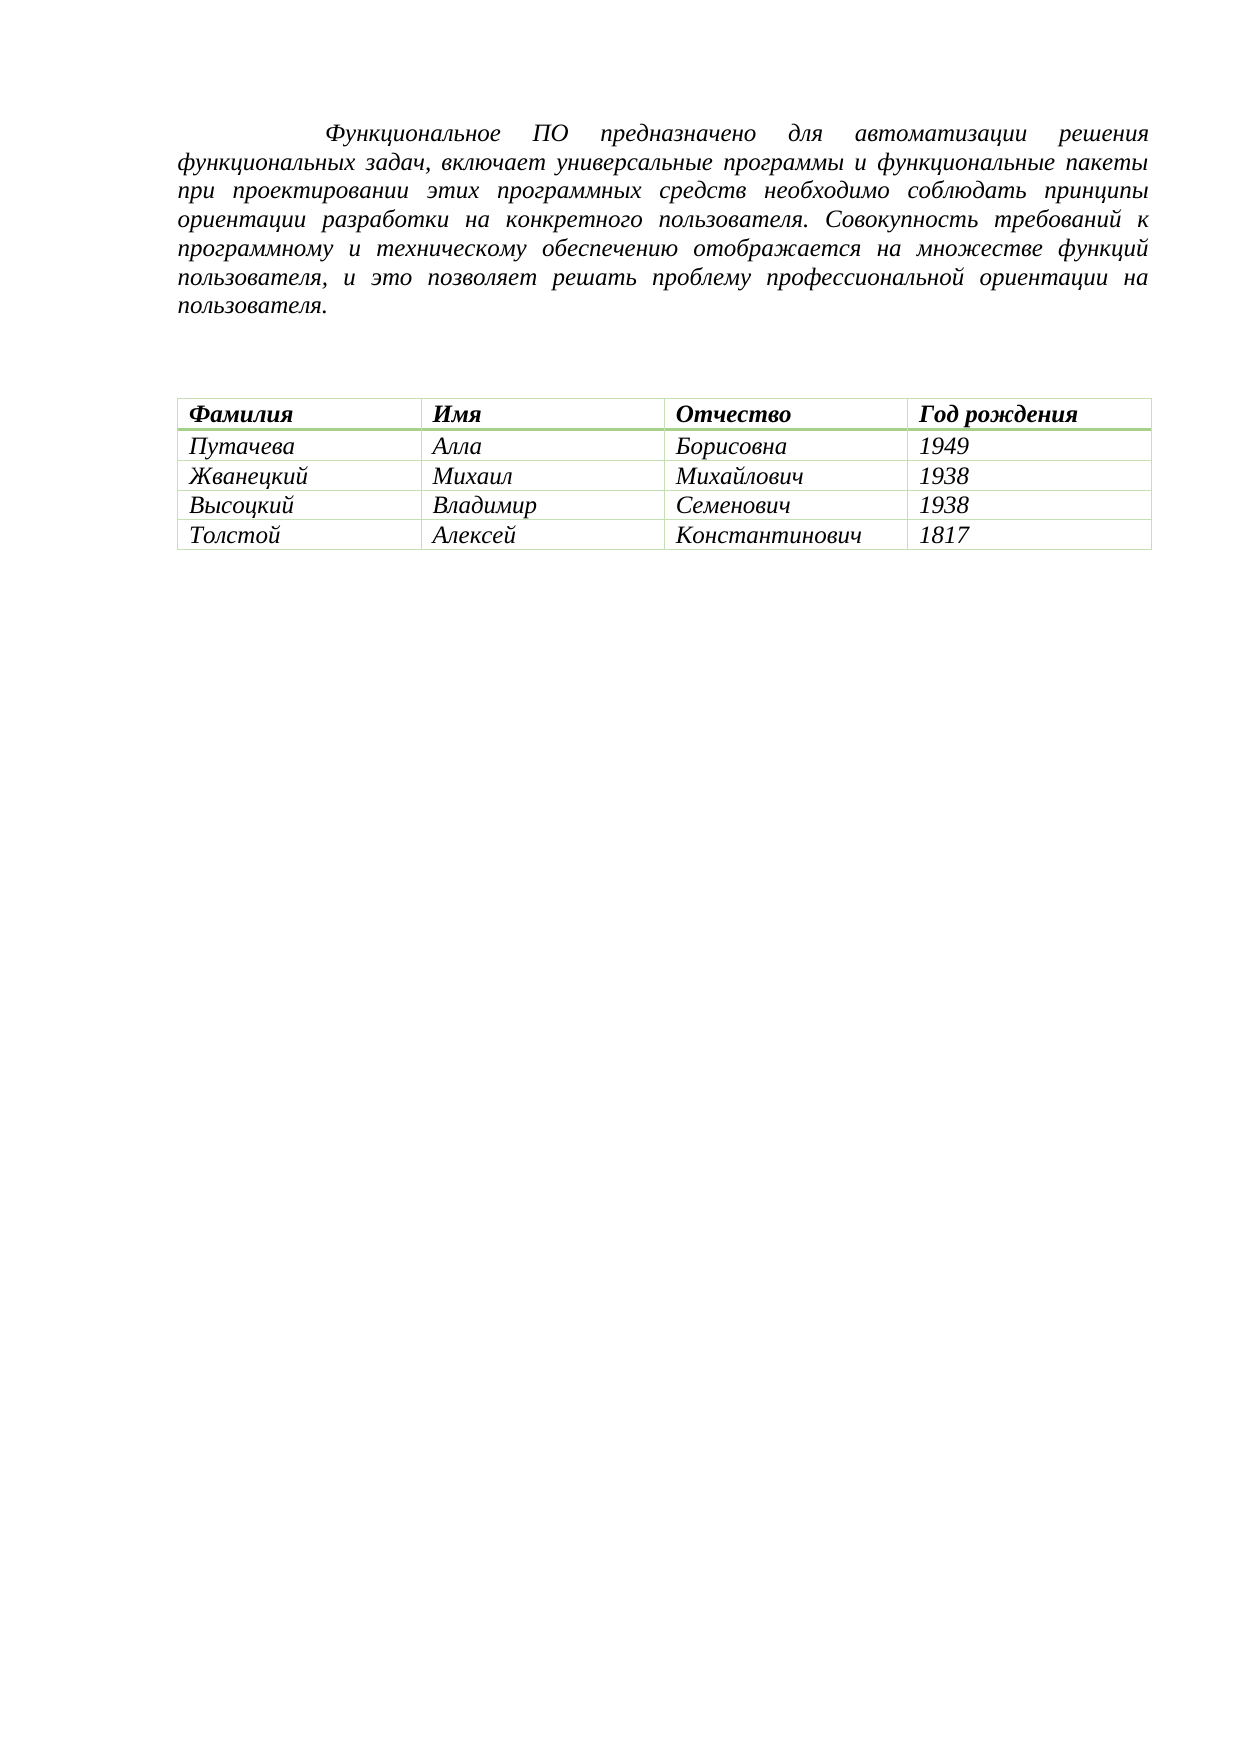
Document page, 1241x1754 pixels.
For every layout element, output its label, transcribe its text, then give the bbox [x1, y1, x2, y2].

text Функциональное ПО предназначено для автоматизации решения функциональных задач, включает универсальные программы и функциональные пакеты при проектировании этих программных средств необходимо соблюдать принципы ориентации разработки на конкретного пользователя. Совокупность требований к программному и техническому обеспечению отображается на множестве функций пользователя, и это позволяет решать проблему профессиональной ориентации на пользователя. [177, 118, 1152, 319]
table_cell Михаил [422, 461, 664, 489]
table_cell 1949 [908, 431, 1151, 460]
table_cell Путачева [178, 431, 421, 460]
table_cell Владимир [422, 491, 664, 519]
table_cell Алексей [422, 520, 664, 549]
table_cell Семенович [665, 491, 907, 519]
table_cell Борисовна [665, 431, 907, 460]
table_cell Алла [422, 431, 664, 460]
table_cell Жванецкий [178, 461, 421, 489]
table_cell 1817 [908, 520, 1151, 549]
table_header Отчество [665, 399, 907, 428]
table_header Год рождения [908, 399, 1151, 428]
table_cell 1938 [908, 491, 1151, 519]
table_cell Высоцкий [178, 491, 421, 519]
table_cell 1938 [908, 461, 1151, 489]
table_header Имя [422, 399, 664, 428]
table_cell Константинович [665, 520, 907, 549]
table_cell Толстой [178, 520, 421, 549]
table_header Фамилия [178, 399, 421, 428]
table_cell Михайлович [665, 461, 907, 489]
